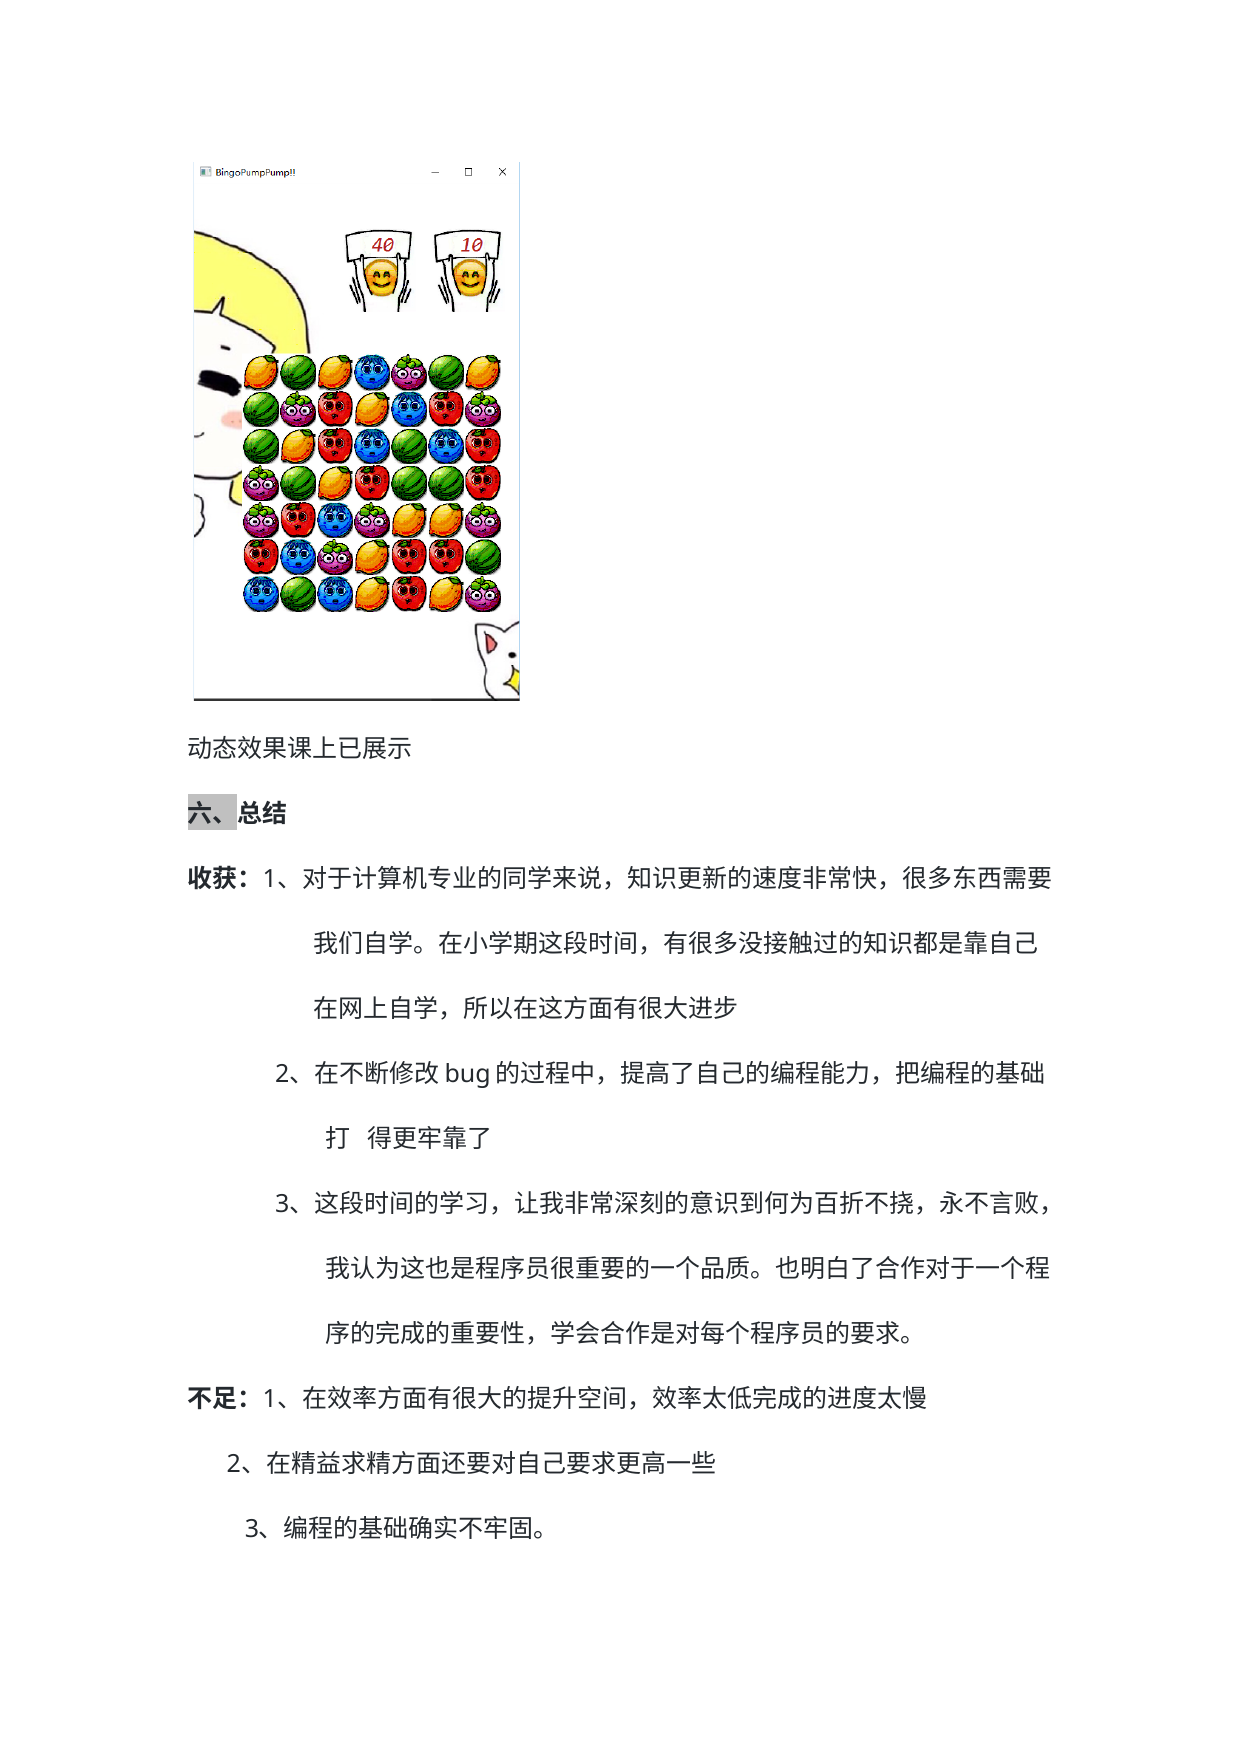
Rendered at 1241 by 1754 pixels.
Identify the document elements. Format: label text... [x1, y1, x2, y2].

text 2、在不断修改bug的过程中，提高了自己的编程能力，把编程的基础打 得更牢靠了 [275, 1039, 1053, 1169]
text 动态效果课上已展示 [187, 714, 1053, 779]
text 六、总结 [187, 779, 1053, 844]
picture [193, 162, 520, 701]
text 收获：1、对于计算机专业的同学来说，知识更新的速度非常快，很多东西需要我们自学。在小学期这段时间，有很多没接触过的知识都是靠自己在网上自学，所以在这方面有很大进步 [187, 844, 1053, 1039]
list 3、编程的基础确实不牢固。 [225, 1494, 1053, 1559]
text 不足：1、在效率方面有很大的提升空间，效率太低完成的进度太慢 [187, 1364, 1053, 1429]
text 3、这段时间的学习，让我非常深刻的意识到何为百折不挠，永不言败，我认为这也是程序员很重要的一个品质。也明白了合作对于一个程序的完成的重要性，学会合作是对每个程序员的要求。 [275, 1169, 1053, 1364]
text 2、在精益求精方面还要对自己要求更高一些 [187, 1429, 1053, 1494]
